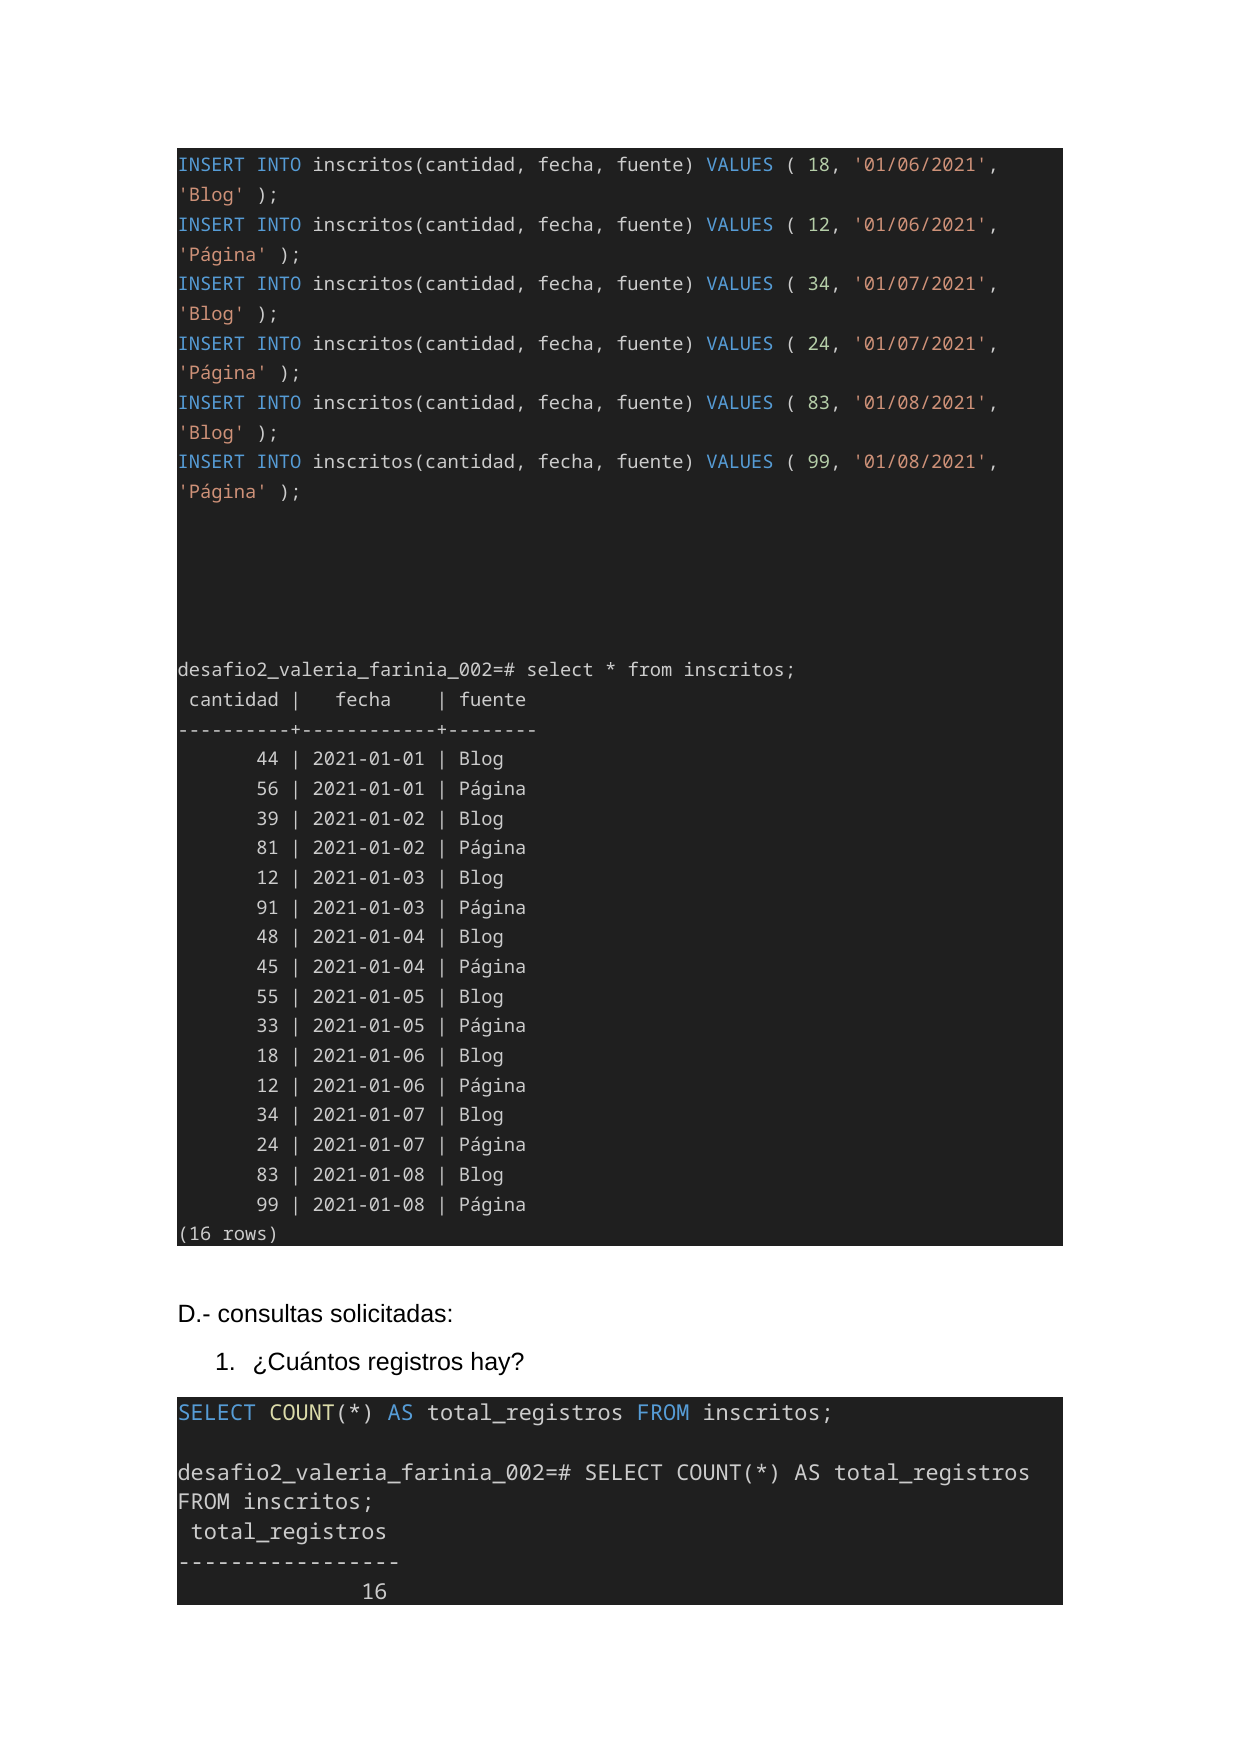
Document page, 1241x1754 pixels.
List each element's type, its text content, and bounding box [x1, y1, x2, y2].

text 99 | 2021-01-08 | Página [177, 1187, 1063, 1216]
text 12 | 2021-01-06 | Página [177, 1068, 1063, 1098]
text 39 | 2021-01-02 | Blog [177, 801, 1063, 830]
text D.- consultas solicitadas: [177, 1299, 1063, 1328]
text INSERT INTO inscritos(cantidad, fecha, fuente) VALUES ( 18, '01/06/2021', 'Blog' ); [177, 148, 1063, 207]
text cantidad | fecha | fuente [177, 682, 1063, 712]
text 24 | 2021-01-07 | Página [177, 1127, 1063, 1157]
text 45 | 2021-01-04 | Página [177, 949, 1063, 979]
list ¿Cuántos registros hay? [215, 1347, 1063, 1376]
text 91 | 2021-01-03 | Página [177, 890, 1063, 919]
text ----------+------------+-------- [177, 712, 1063, 741]
text desafio2_valeria_farinia_002=# SELECT COUNT(*) AS total_registros FROM inscritos; [177, 1456, 1063, 1516]
text 83 | 2021-01-08 | Blog [177, 1157, 1063, 1187]
text (16 rows) [177, 1216, 1063, 1246]
text 18 | 2021-01-06 | Blog [177, 1038, 1063, 1068]
text 12 | 2021-01-03 | Blog [177, 860, 1063, 890]
text 16 [177, 1576, 1063, 1605]
text desafio2_valeria_farinia_002=# select * from inscritos; [177, 652, 1063, 682]
text 56 | 2021-01-01 | Página [177, 771, 1063, 801]
text 34 | 2021-01-07 | Blog [177, 1098, 1063, 1127]
text 33 | 2021-01-05 | Página [177, 1008, 1063, 1038]
text 44 | 2021-01-01 | Blog [177, 741, 1063, 771]
text INSERT INTO inscritos(cantidad, fecha, fuente) VALUES ( 34, '01/07/2021', 'Blog' ); [177, 266, 1063, 326]
text INSERT INTO inscritos(cantidad, fecha, fuente) VALUES ( 83, '01/08/2021', 'Blog' ); [177, 385, 1063, 444]
text SELECT COUNT(*) AS total_registros FROM inscritos; [177, 1397, 1063, 1427]
text 48 | 2021-01-04 | Blog [177, 919, 1063, 949]
text 81 | 2021-01-02 | Página [177, 830, 1063, 860]
text INSERT INTO inscritos(cantidad, fecha, fuente) VALUES ( 12, '01/06/2021', 'Página' ); [177, 207, 1063, 266]
text total_registros [177, 1516, 1063, 1546]
text 55 | 2021-01-05 | Blog [177, 979, 1063, 1008]
text ----------------- [177, 1546, 1063, 1576]
text INSERT INTO inscritos(cantidad, fecha, fuente) VALUES ( 24, '01/07/2021', 'Página' ); [177, 326, 1063, 385]
text INSERT INTO inscritos(cantidad, fecha, fuente) VALUES ( 99, '01/08/2021', 'Página' ); [177, 444, 1063, 504]
